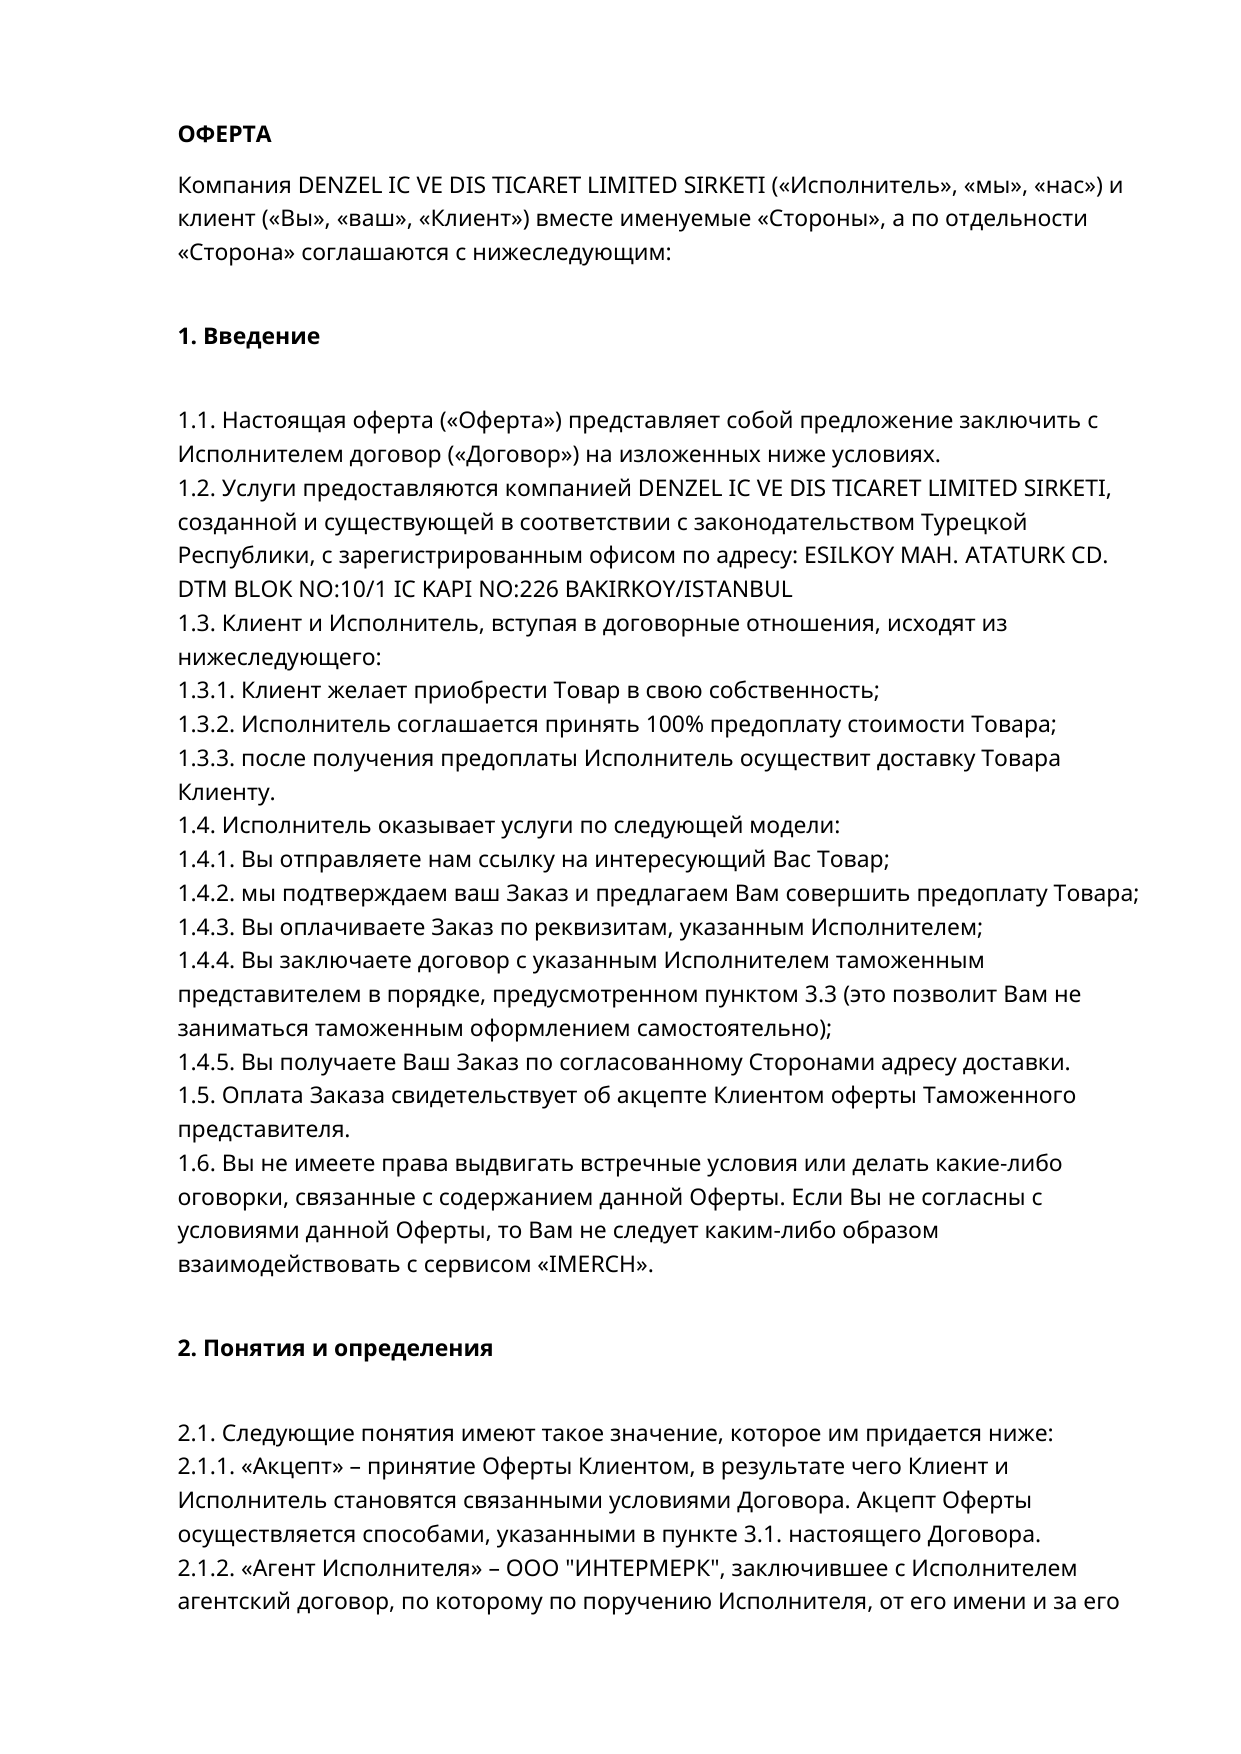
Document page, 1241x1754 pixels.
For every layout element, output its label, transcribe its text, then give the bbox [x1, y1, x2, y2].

text 1.1. Настоящая оферта («Оферта») представляет собой предложение заключить с Исполнителем договор («Договор») на изложенных ниже условиях. 1.2. Услуги предоставляются компанией DENZEL IC VE DIS TICARET LIMITED SIRKETI, созданной и существующей в соответствии с законодательством Турецкой Республики, с зарегистрированным офисом по адресу: ESILKOY MAH. ATATURK CD. DTM BLOK NO:10/1 IC KAPI NO:226 BAKIRKOY/ISTANBUL 1.3. Клиент и Исполнитель, вступая в договорные отношения, исходят из нижеследующего: 1.3.1. Клиент желает приобрести Товар в свою собственность; 1.3.2. Исполнитель соглашается принять 100% предоплату стоимости Товара; 1.3.3. после получения предоплаты Исполнитель осуществит доставку Товара Клиенту. 1.4. Исполнитель оказывает услуги по следующей модели: 1.4.1. Вы отправляете нам ссылку на интересующий Вас Товар; 1.4.2. мы подтверждаем ваш Заказ и предлагаем Вам совершить предоплату Товара; 1.4.3. Вы оплачиваете Заказ по реквизитам, указанным Исполнителем; 1.4.4. Вы заключаете договор с указанным Исполнителем таможенным представителем в порядке, предусмотренном пунктом 3.3 (это позволит Вам не заниматься таможенным оформлением самостоятельно); 1.4.5. Вы получаете Ваш Заказ по согласованному Сторонами адресу доставки. 1.5. Оплата Заказа свидетельствует об акцепте Клиентом оферты Таможенного представителя. 1.6. Вы не имеете права выдвигать встречные условия или делать какие-либо оговорки, связанные с содержанием данной Оферты. Если Вы не согласны с условиями данной Оферты, то Вам не следует каким-либо образом взаимодействовать с сервисом «IMERCH». [177, 371, 1152, 1313]
text 1. Введение [177, 286, 1152, 351]
text ОФЕРТА [177, 118, 1152, 149]
text 2. Понятия и определения [177, 1332, 1152, 1363]
text Компания DENZEL IC VE DIS TICARET LIMITED SIRKETI («Исполнитель», «мы», «нас») и клиент («Вы», «ваш», «Клиент») вместе именуемые «Стороны», а по отдельности «Сторона» соглашаются с нижеследующим: [177, 168, 1152, 267]
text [177, 1383, 1152, 1616]
